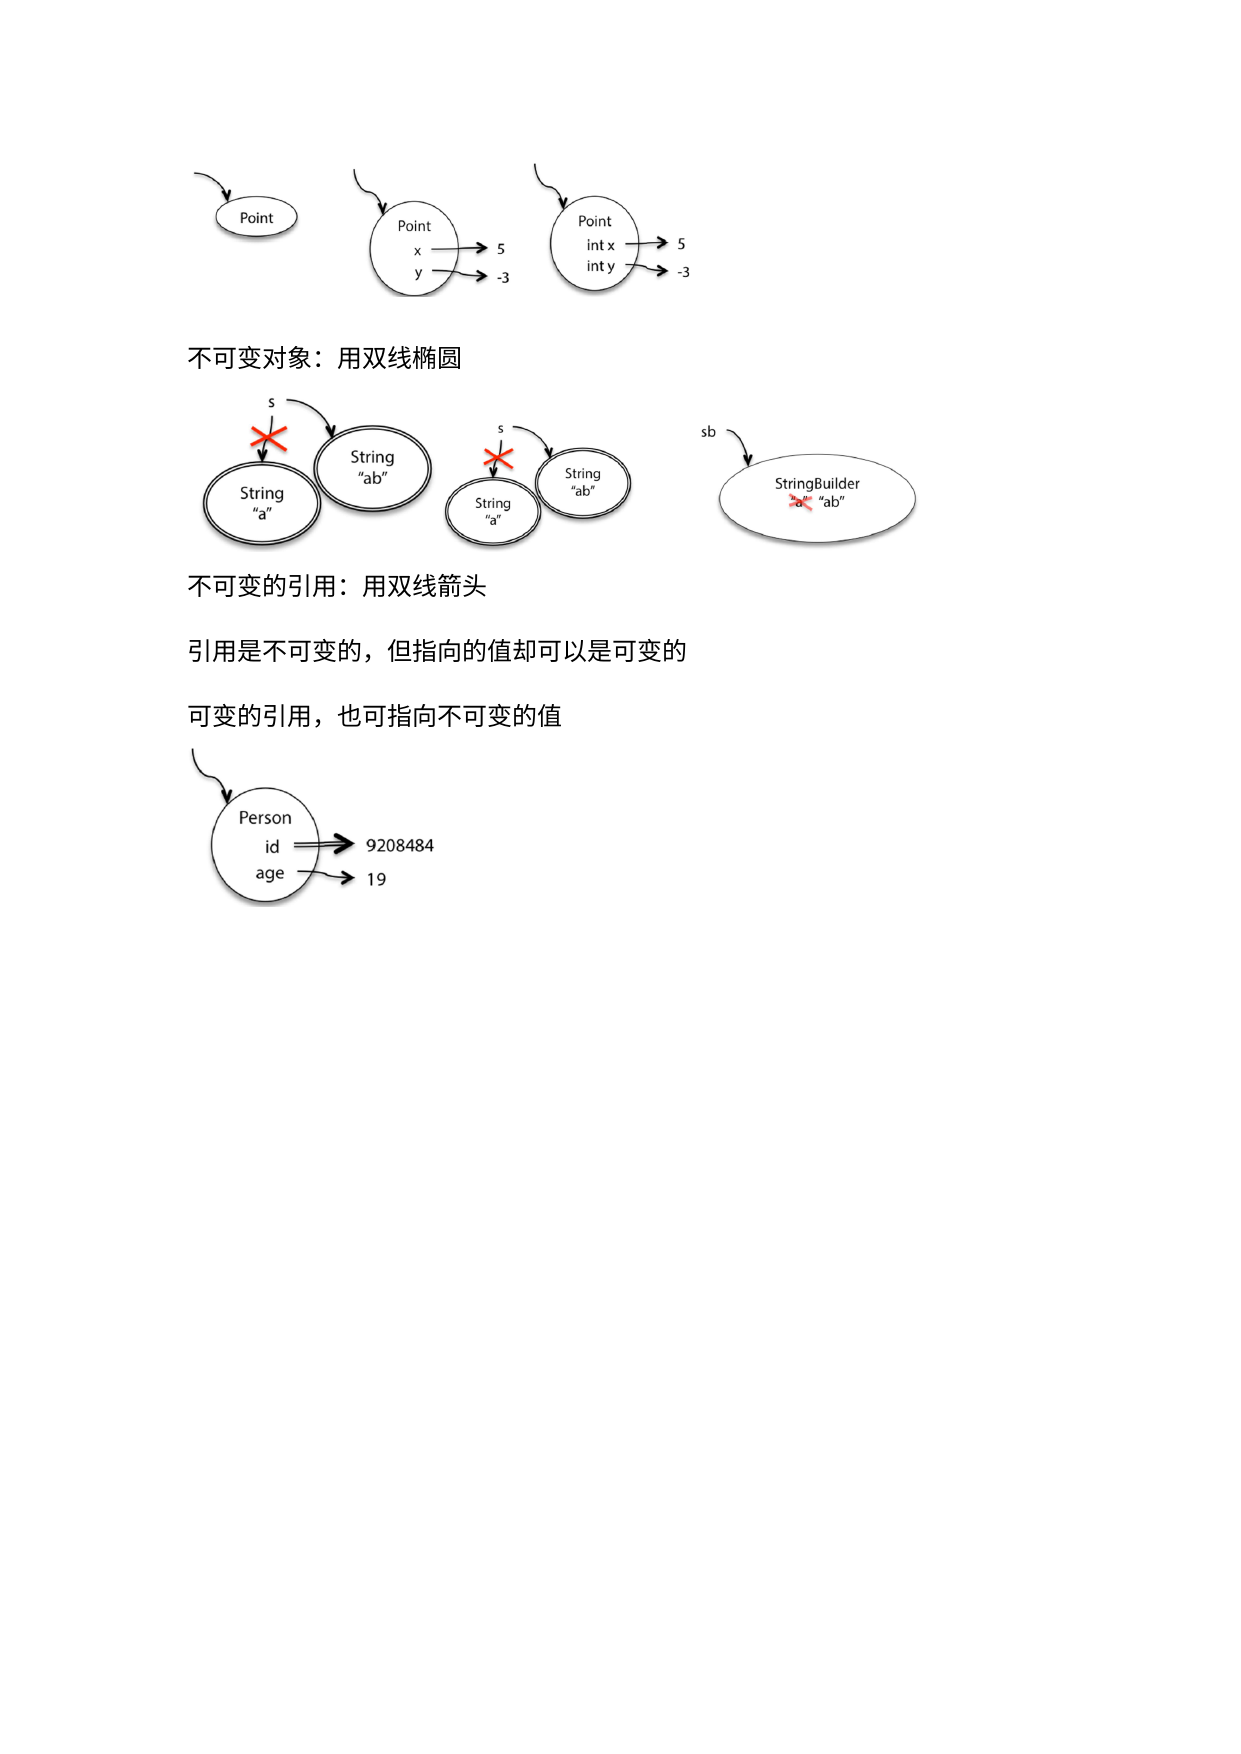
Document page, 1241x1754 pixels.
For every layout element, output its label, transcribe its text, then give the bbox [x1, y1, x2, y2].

text 引用是不可变的，但指向的值却可以是可变的 [187, 617, 1053, 682]
text 可变的引用，也可指向不可变的值 [187, 682, 1053, 747]
text 不可变的引用：用双线箭头 [187, 552, 1053, 617]
text 不可变对象：用双线椭圆 [187, 324, 1053, 389]
picture [187, 162, 695, 297]
picture [187, 747, 437, 907]
picture [187, 390, 925, 552]
